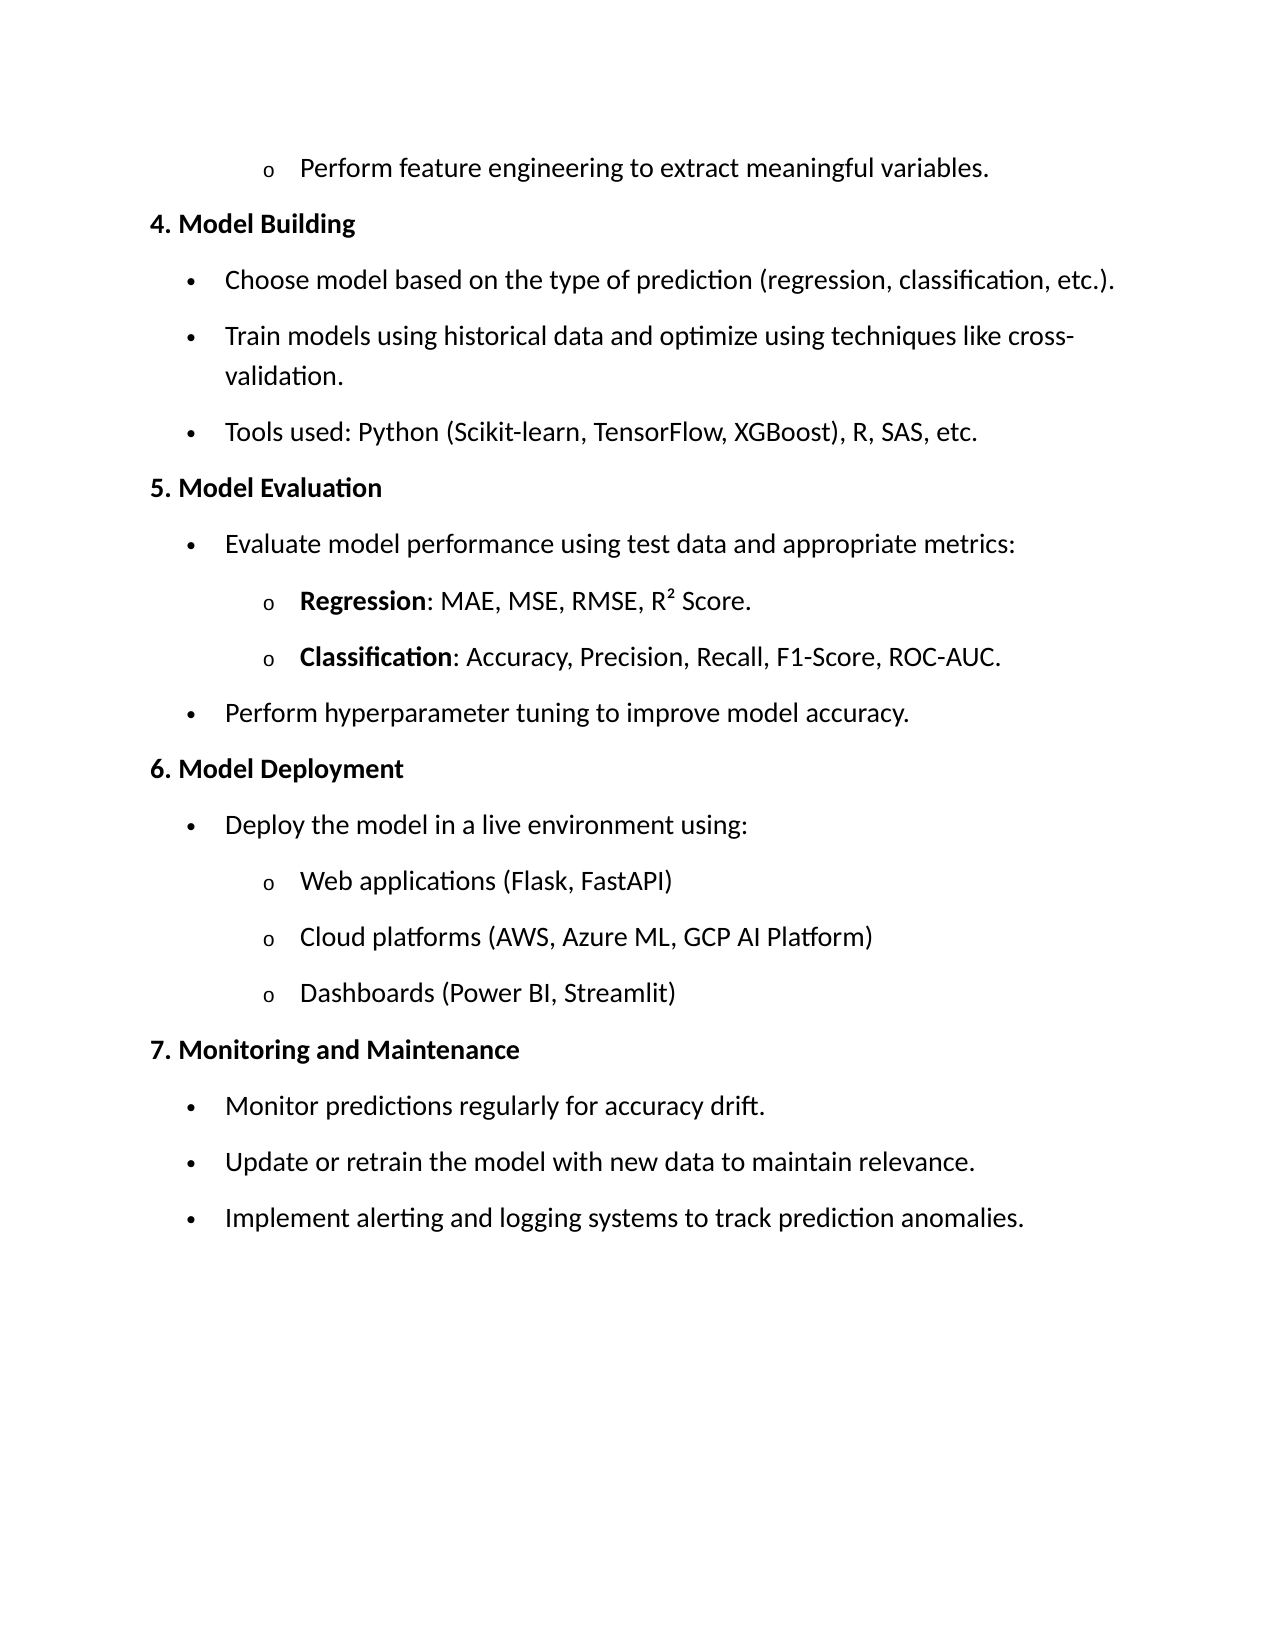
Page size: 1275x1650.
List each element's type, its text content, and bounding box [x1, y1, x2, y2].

list Update or retrain the model with new data to maintain relevance. [187, 1144, 1125, 1178]
list Evaluate model performance using test data and appropriate metrics: [187, 526, 1125, 561]
list Dashboards (Power BI, Streamlit) [262, 976, 1125, 1010]
list Perform hyperparameter tuning to improve model accuracy. [187, 695, 1125, 729]
text 7. Monitoring and Maintenance [150, 1032, 1125, 1066]
text 5. Model Evaluation [150, 470, 1125, 504]
list Train models using historical data and optimize using techniques like cross-validation. [187, 318, 1125, 392]
list Web applications (Flask, FastAPI) [262, 863, 1125, 898]
list Cloud platforms (AWS, Azure ML, GCP AI Platform) [262, 919, 1125, 954]
list Implement alerting and logging systems to track prediction anomalies. [187, 1200, 1125, 1234]
list Classification: Accuracy, Precision, Recall, F1-Score, ROC-AUC. [262, 639, 1125, 673]
text 4. Model Building [150, 206, 1125, 241]
list Choose model based on the type of prediction (regression, classification, etc.). [187, 262, 1125, 297]
text 6. Model Deployment [150, 751, 1125, 785]
list Perform feature engineering to extract meaningful variables. [262, 150, 1125, 184]
list Deploy the model in a live environment using: [187, 807, 1125, 841]
list Tools used: Python (Scikit-learn, TensorFlow, XGBoost), R, SAS, etc. [187, 414, 1125, 448]
list Monitor predictions regularly for accuracy drift. [187, 1088, 1125, 1122]
list Regression: MAE, MSE, RMSE, R² Score. [262, 582, 1125, 617]
